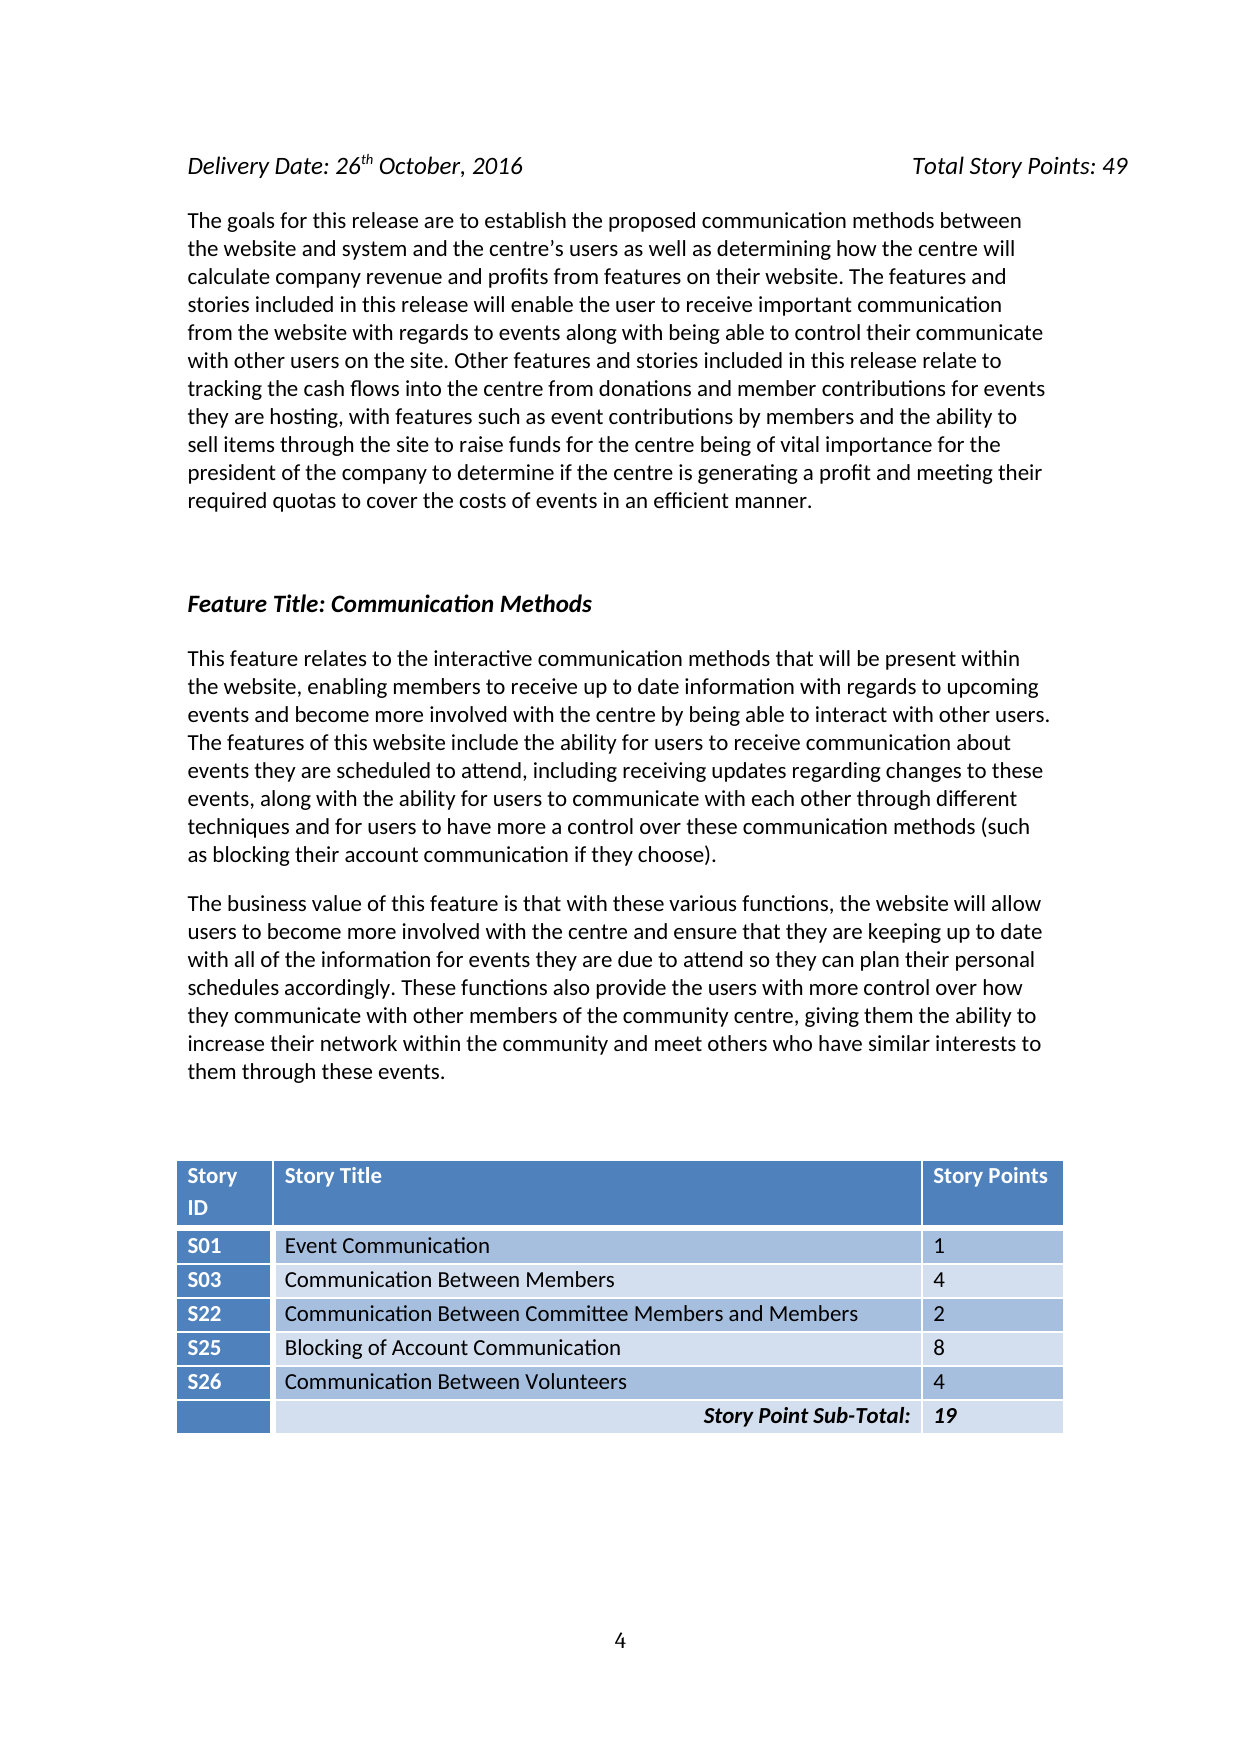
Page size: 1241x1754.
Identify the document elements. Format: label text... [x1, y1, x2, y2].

table_cell S25 [177, 1333, 270, 1365]
subtitle Feature Title: Communication Methods [187, 588, 1053, 618]
table_cell 2 [923, 1299, 1063, 1331]
table_cell S01 [177, 1231, 270, 1263]
table_cell Event Communication [276, 1231, 921, 1263]
table_cell Communication Between Committee Members and Members [276, 1299, 921, 1331]
table_header Story ID [177, 1161, 272, 1225]
table_cell S22 [177, 1299, 270, 1331]
table_header Story Title [274, 1161, 921, 1225]
table_cell 8 [923, 1333, 1063, 1365]
table_cell 1 [923, 1231, 1063, 1263]
table_cell S26 [177, 1367, 270, 1399]
table_cell Communication Between Volunteers [276, 1367, 921, 1399]
text The goals for this release are to establish the proposed communication methods between the website and system and the centre’s users as well as determining how the centre will calculate company revenue and profits from features on their website. The features and stories included in this release will enable the user to receive important communication from the website with regards to events along with being able to control their communicate with other users on the site. Other features and stories included in this release relate to tracking the cash flows into the centre from donations and member contributions for events they are hosting, with features such as event contributions by members and the ability to sell items through the site to raise funds for the centre being of vital importance for the president of the company to determine if the centre is generating a profit and meeting their required quotas to cover the costs of events in an efficient manner. [187, 206, 1053, 514]
table_cell 4 [923, 1265, 1063, 1297]
table_cell Communication Between Members [276, 1265, 921, 1297]
text This feature relates to the interactive communication methods that will be present within the website, enabling members to receive up to date information with regards to upcoming events and become more involved with the centre by being able to interact with other users. The features of this website include the ability for users to receive communication about events they are scheduled to attend, including receiving updates regarding changes to these events, along with the ability for users to communicate with each other through different techniques and for users to have more a control over these communication methods (such as blocking their account communication if they choose). [187, 644, 1053, 868]
table_cell Blocking of Account Communication [276, 1333, 921, 1365]
table_cell [177, 1401, 270, 1433]
table_cell 4 [923, 1367, 1063, 1399]
text Delivery Date: 26th October, 2016 Total Story Points: 49 [187, 150, 1053, 181]
table_cell 19 [923, 1401, 1063, 1433]
table_header Story Points [923, 1161, 1063, 1225]
table_cell S03 [177, 1265, 270, 1297]
table_cell Story Point Sub-Total: [276, 1401, 921, 1433]
text The business value of this feature is that with these various functions, the website will allow users to become more involved with the centre and ensure that they are keeping up to date with all of the information for events they are due to attend so they can plan their personal schedules accordingly. These functions also provide the users with more control over how they communicate with other members of the community centre, giving them the ability to increase their network within the community and meet others who have similar interests to them through these events. [187, 889, 1053, 1085]
